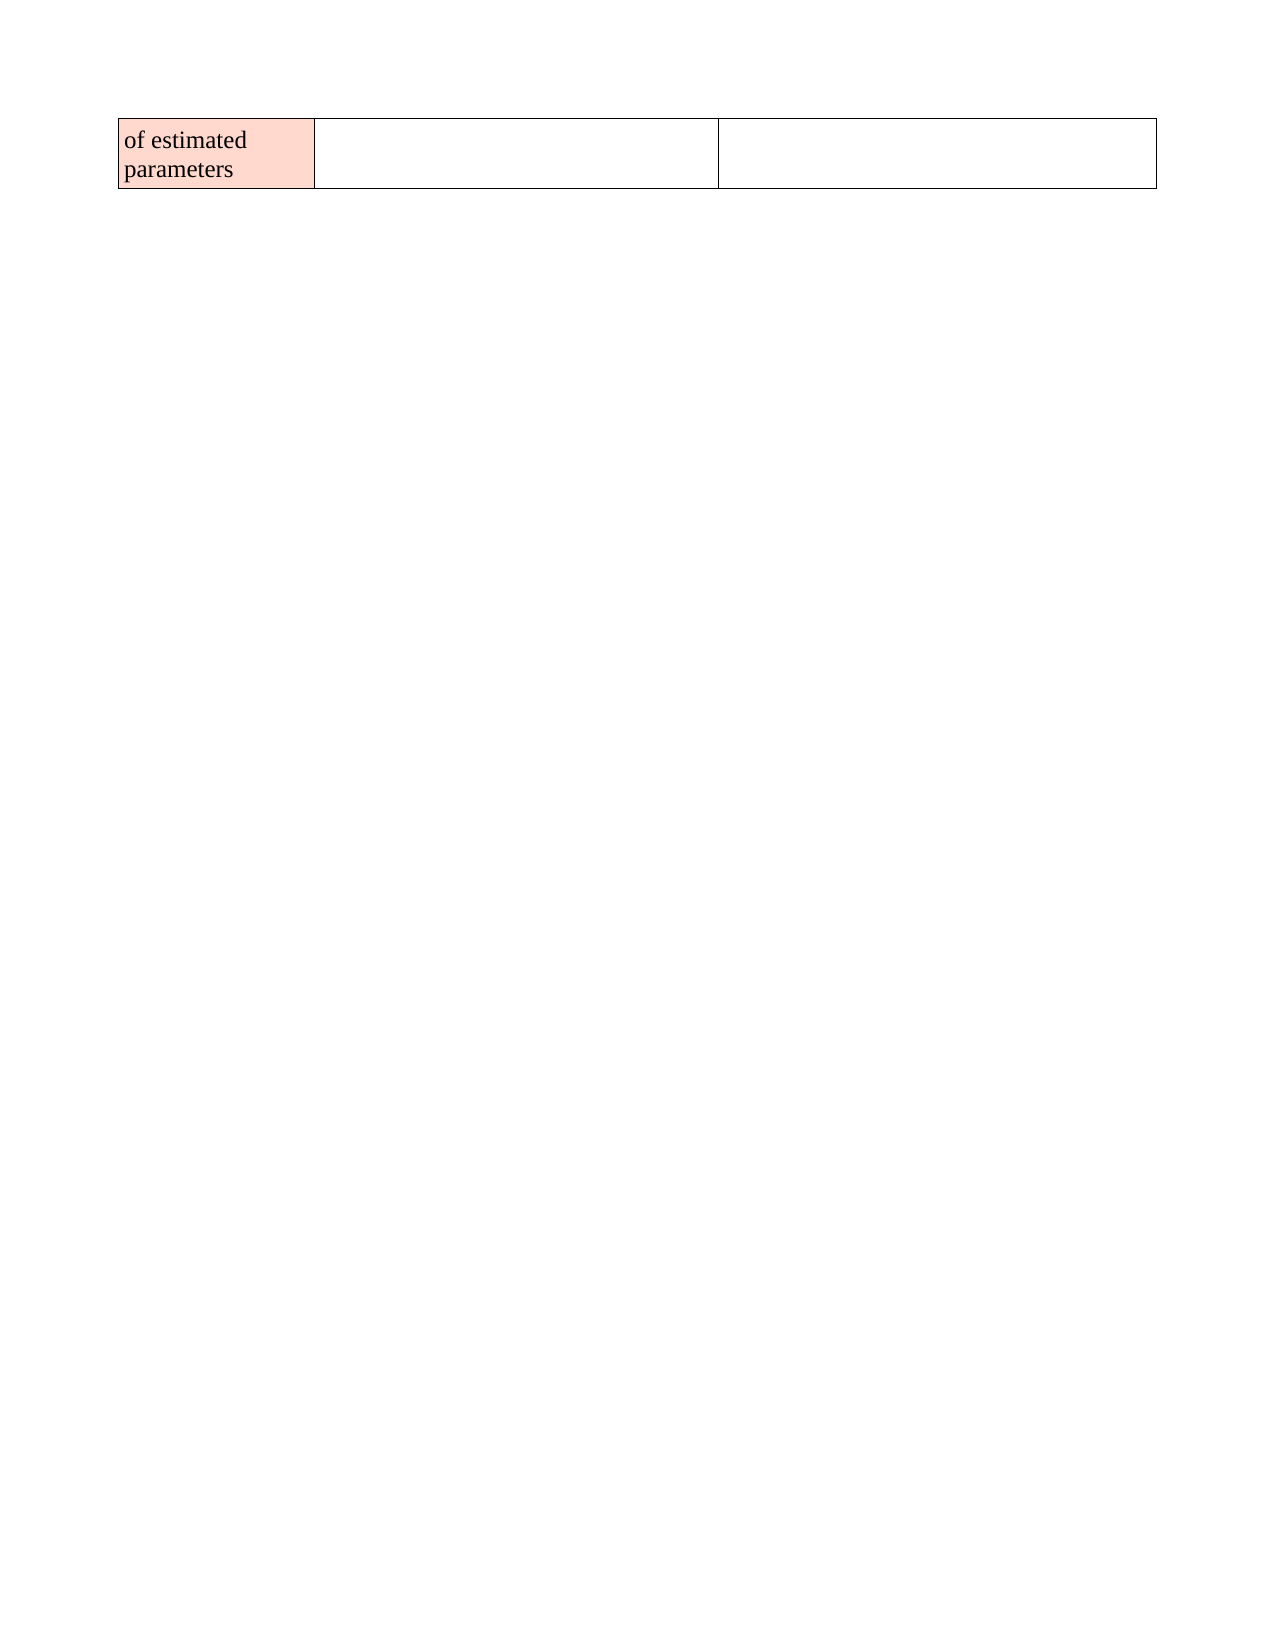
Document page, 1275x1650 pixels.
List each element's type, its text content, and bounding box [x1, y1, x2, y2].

table_cell Comparison of estimated parameters [119, 119, 314, 188]
table_cell [719, 119, 1156, 188]
table_cell [315, 119, 718, 188]
